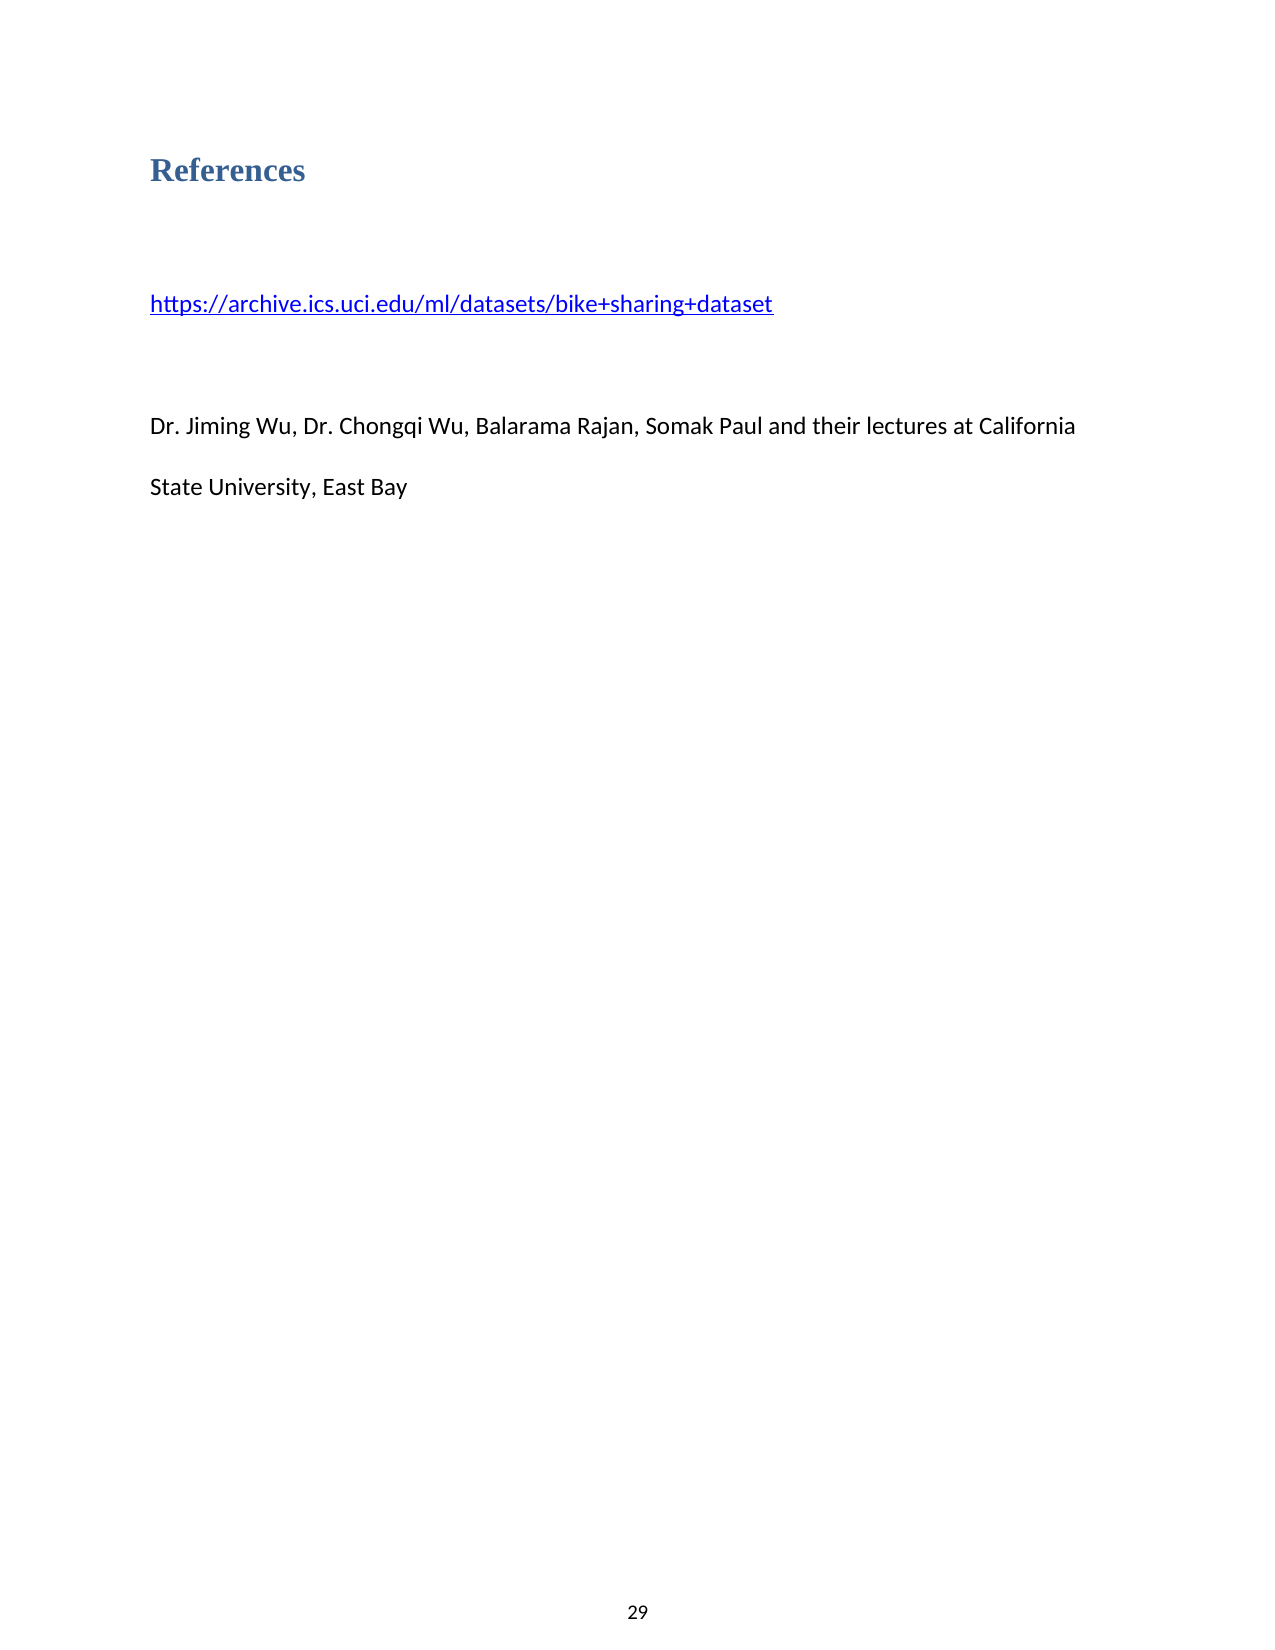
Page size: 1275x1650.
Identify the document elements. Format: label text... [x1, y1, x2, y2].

text Dr. Jiming Wu, Dr. Chongqi Wu, Balarama Rajan, Somak Paul and their lectures at California State University, East Bay [150, 410, 1125, 501]
text https://archive.ics.uci.edu/ml/datasets/bike+sharing+dataset [150, 288, 1125, 318]
subtitle References [150, 150, 1125, 188]
